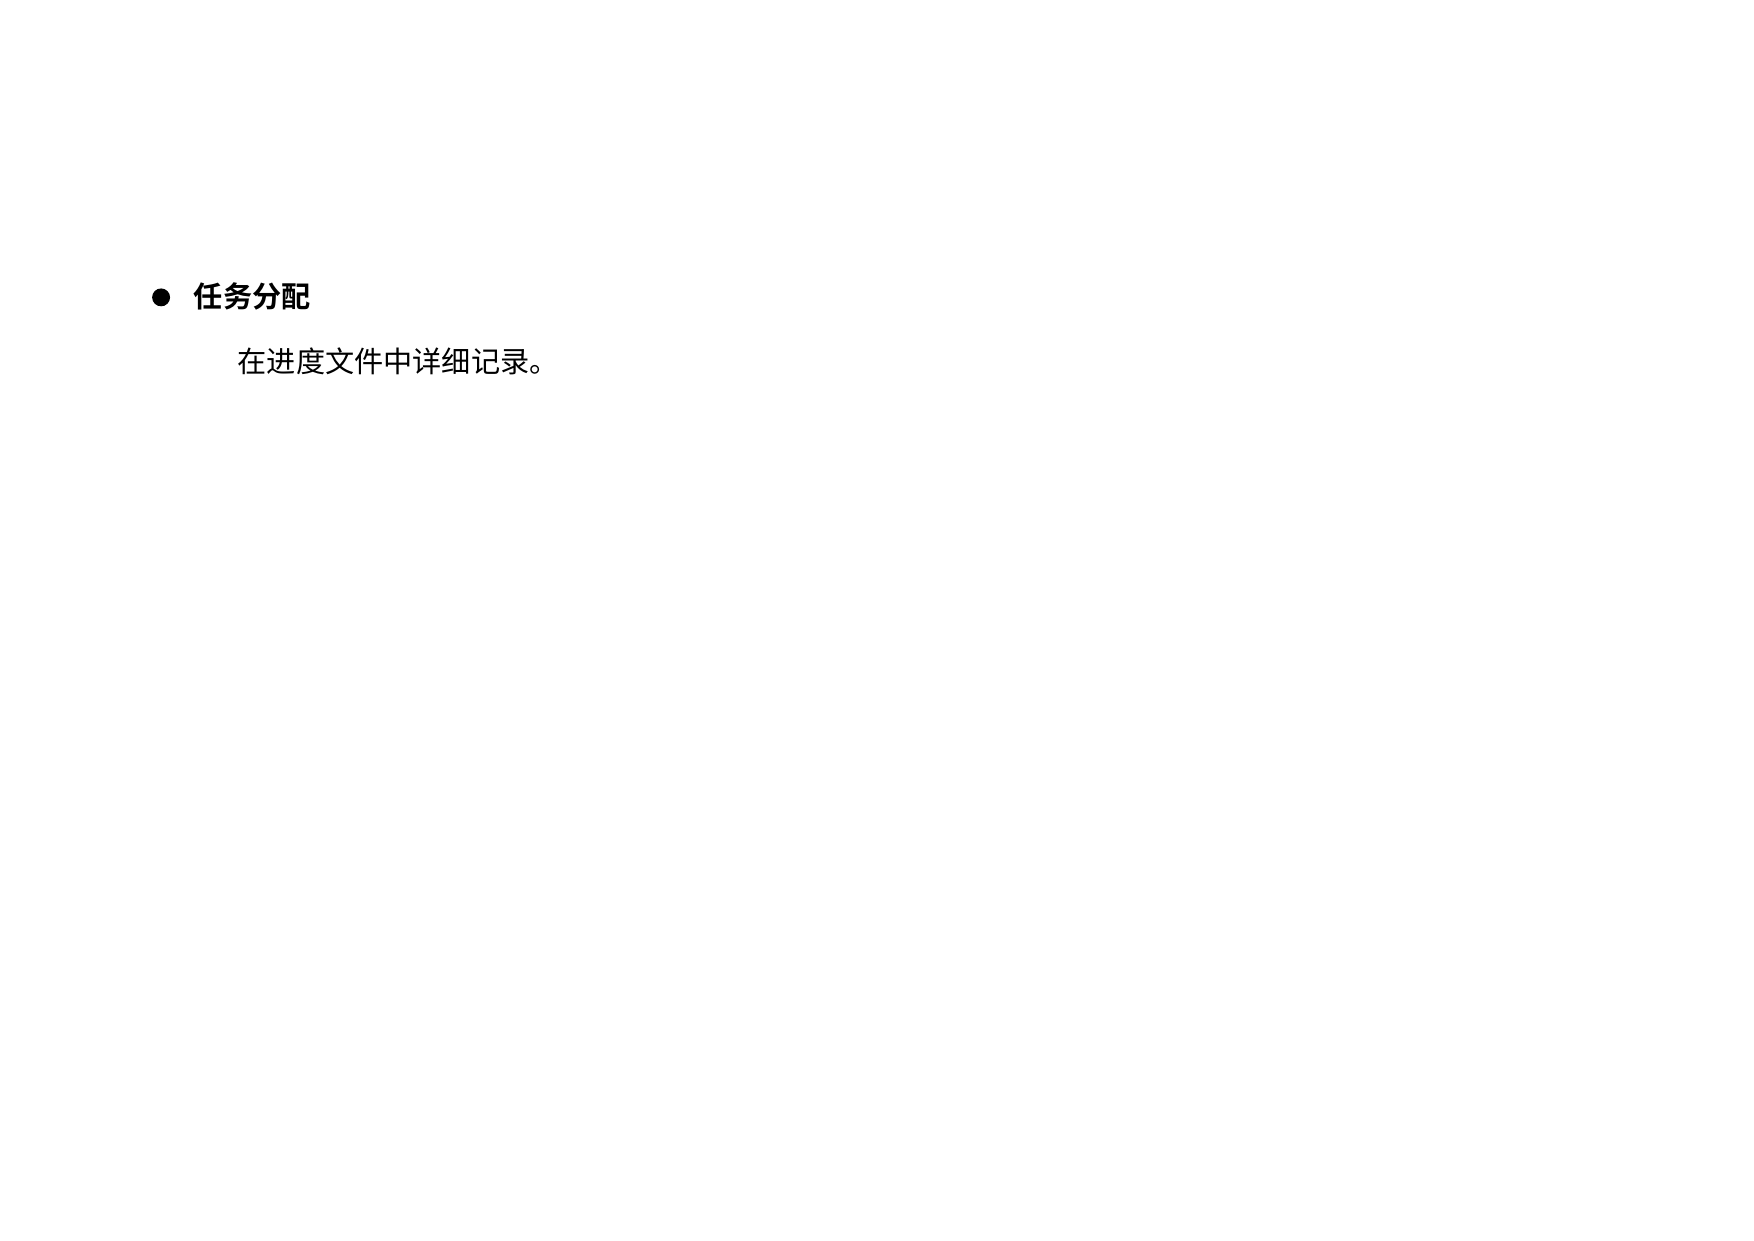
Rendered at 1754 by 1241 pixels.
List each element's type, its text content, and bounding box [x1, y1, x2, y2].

text 在进度文件中详细记录。 [237, 328, 1604, 393]
list 任务分配 [150, 263, 1604, 328]
